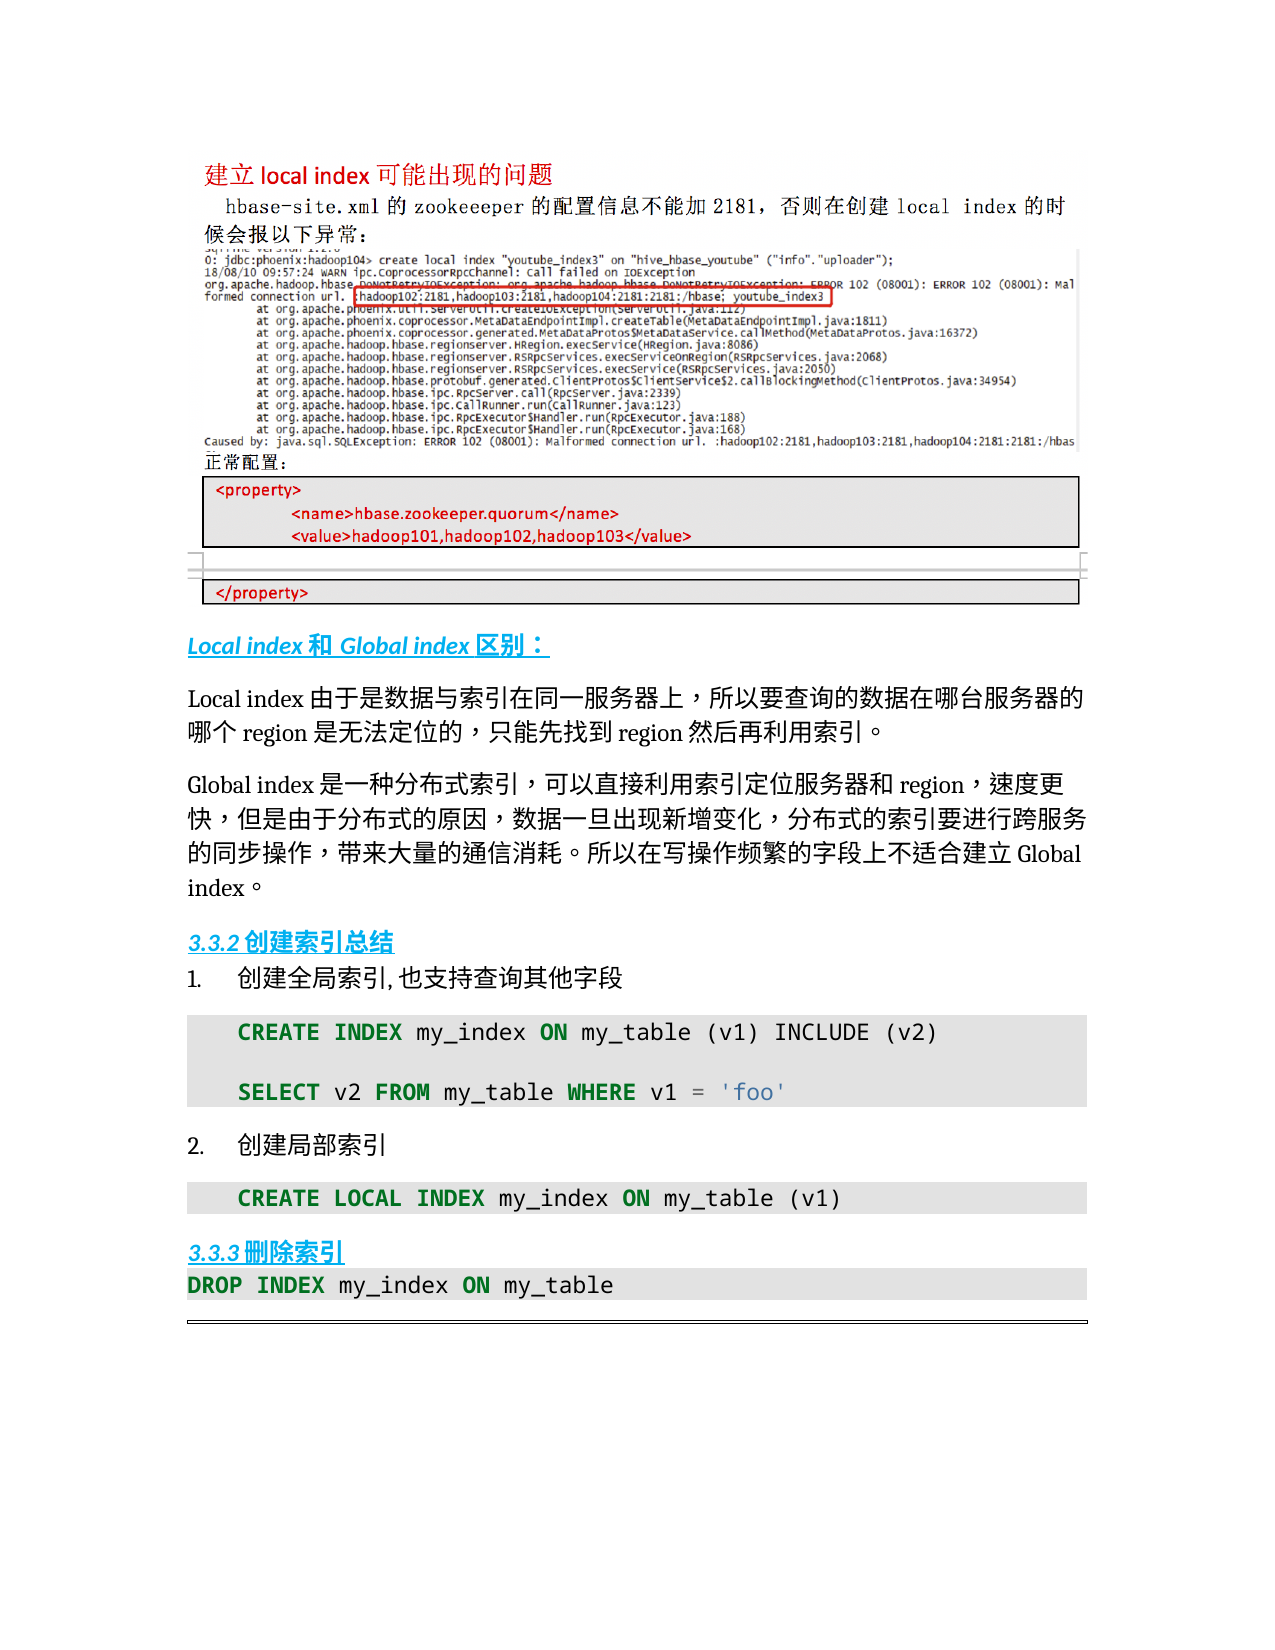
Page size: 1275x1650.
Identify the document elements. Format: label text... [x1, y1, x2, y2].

text Local index 由于是数据与索引在同一服务器上，所以要查询的数据在哪台服务器的哪个region是无法定位的，只能先找到region然后再利用索引。 [187, 680, 1087, 748]
text Global index 是一种分布式索引，可以直接利用索引定位服务器和region，速度更快，但是由于分布式的原因，数据一旦出现新增变化，分布式的索引要进行跨服务的同步操作，带来大量的通信消耗。所以在写操作频繁的字段上不适合建立Global index。 [187, 767, 1087, 903]
list CREATE INDEX my_index ON my_table (v1) INCLUDE (v2) SELECT v2 FROM my_table WHERE v1 = 'foo' [187, 1015, 1087, 1107]
list 创建局部索引 [187, 1127, 1087, 1162]
list 创建全局索引, 也支持查询其他字段 [187, 958, 1087, 994]
subtitle Local index 和 Global index区别： [187, 627, 1087, 662]
list CREATE LOCAL INDEX my_index ON my_table (v1) [187, 1182, 1087, 1214]
picture [187, 150, 1088, 607]
subtitle 3.3.2 创建索引总结 [187, 924, 1087, 958]
subtitle 3.3.3 删除索引 [187, 1234, 1087, 1268]
text DROP INDEX my_index ON my_table [187, 1268, 1087, 1300]
